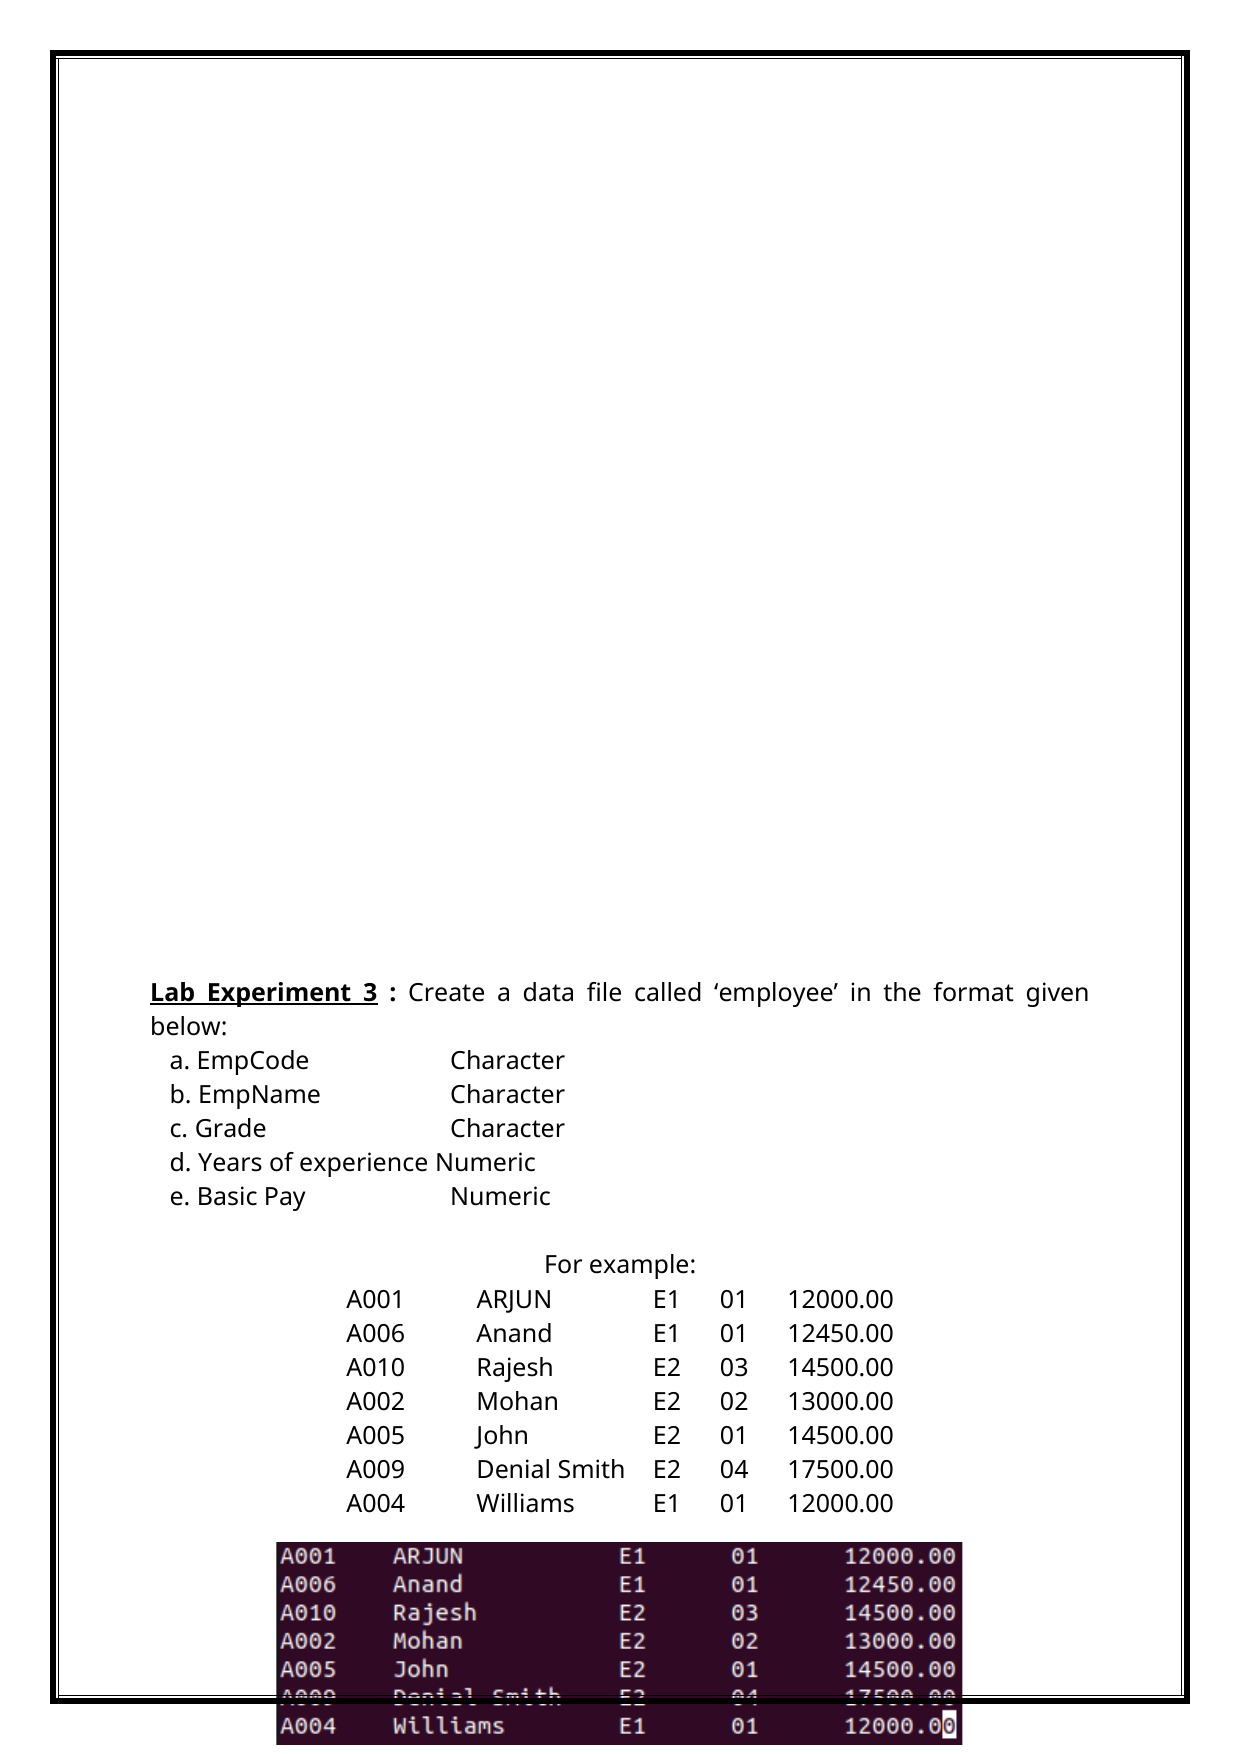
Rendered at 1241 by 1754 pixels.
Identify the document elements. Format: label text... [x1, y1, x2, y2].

text A009 Denial Smith E2 04 17500.00 [150, 1452, 1090, 1486]
text A006 Anand E1 01 12450.00 [150, 1315, 1090, 1349]
text d. Years of experience Numeric [150, 1145, 1090, 1179]
text c. Grade Character [150, 1111, 1090, 1145]
text A001 ARJUN E1 01 12000.00 [150, 1281, 1090, 1315]
text A010 Rajesh E2 03 14500.00 [150, 1349, 1090, 1383]
text A002 Mohan E2 02 13000.00 [150, 1383, 1090, 1417]
text A005 John E2 01 14500.00 [150, 1417, 1090, 1452]
text b. EmpName Character [150, 1077, 1090, 1111]
text A004 Williams E1 01 12000.00 [150, 1486, 1090, 1520]
text e. Basic Pay Numeric [150, 1179, 1090, 1213]
text a. EmpCode Character [150, 1043, 1090, 1077]
text For example: [150, 1247, 1090, 1281]
text Lab Experiment 3 : Create a data file called ‘employee’ in the format given below: [150, 975, 1090, 1043]
picture [276, 1542, 963, 1695]
picture [276, 1704, 963, 1745]
